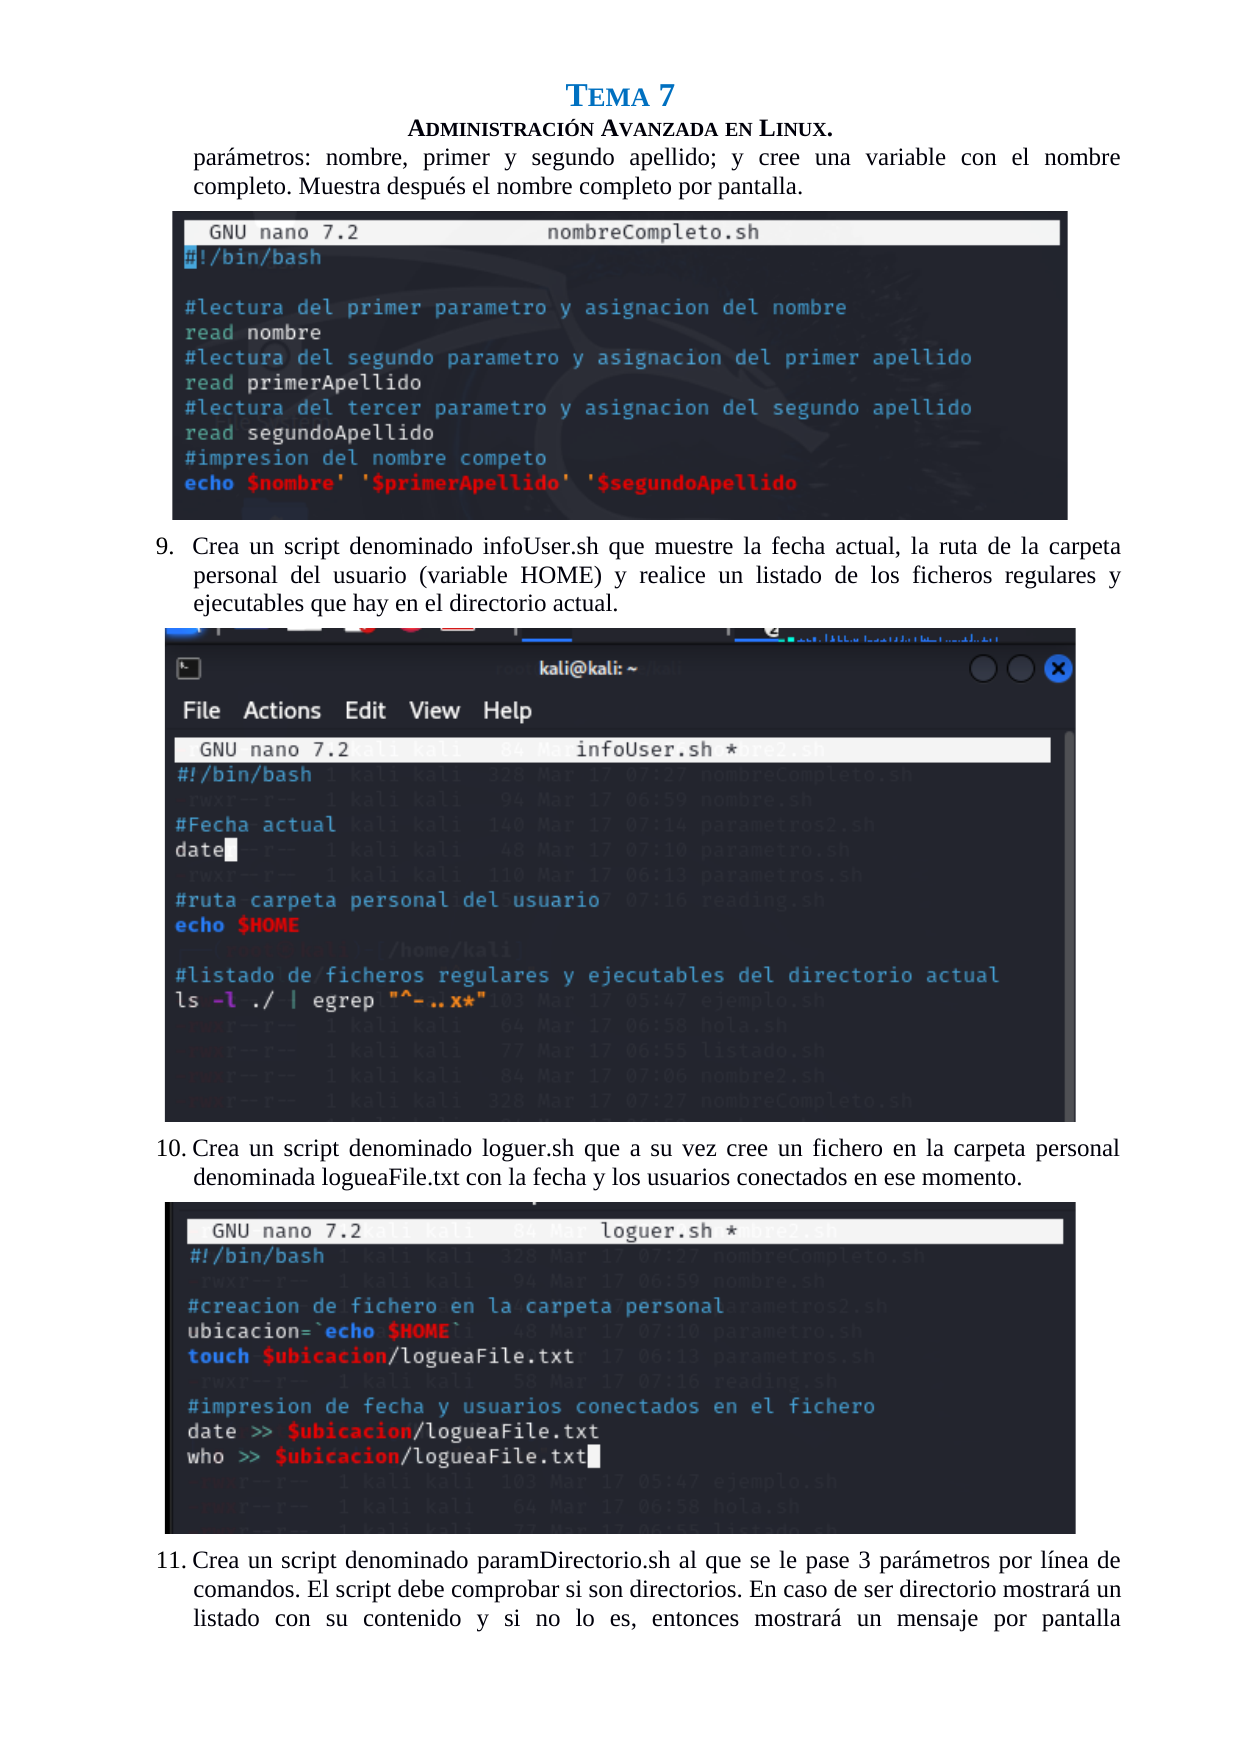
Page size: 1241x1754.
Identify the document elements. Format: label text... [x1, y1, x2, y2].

picture [172, 211, 1068, 520]
list Crea un script denominado loguer.sh que a su vez cree un fichero en la carpeta personal denominada logueaFile.txt con la fecha y los usuarios conectados en ese momento. [156, 1133, 1122, 1190]
picture [164, 628, 1076, 1122]
list Crea un script denominado infoUser.sh que muestre la fecha actual, la ruta de la carpeta personal del usuario (variable HOME) y realice un listado de los ficheros regulares y ejecutables que hay en el directorio actual. [156, 531, 1122, 617]
picture [164, 1202, 1076, 1534]
